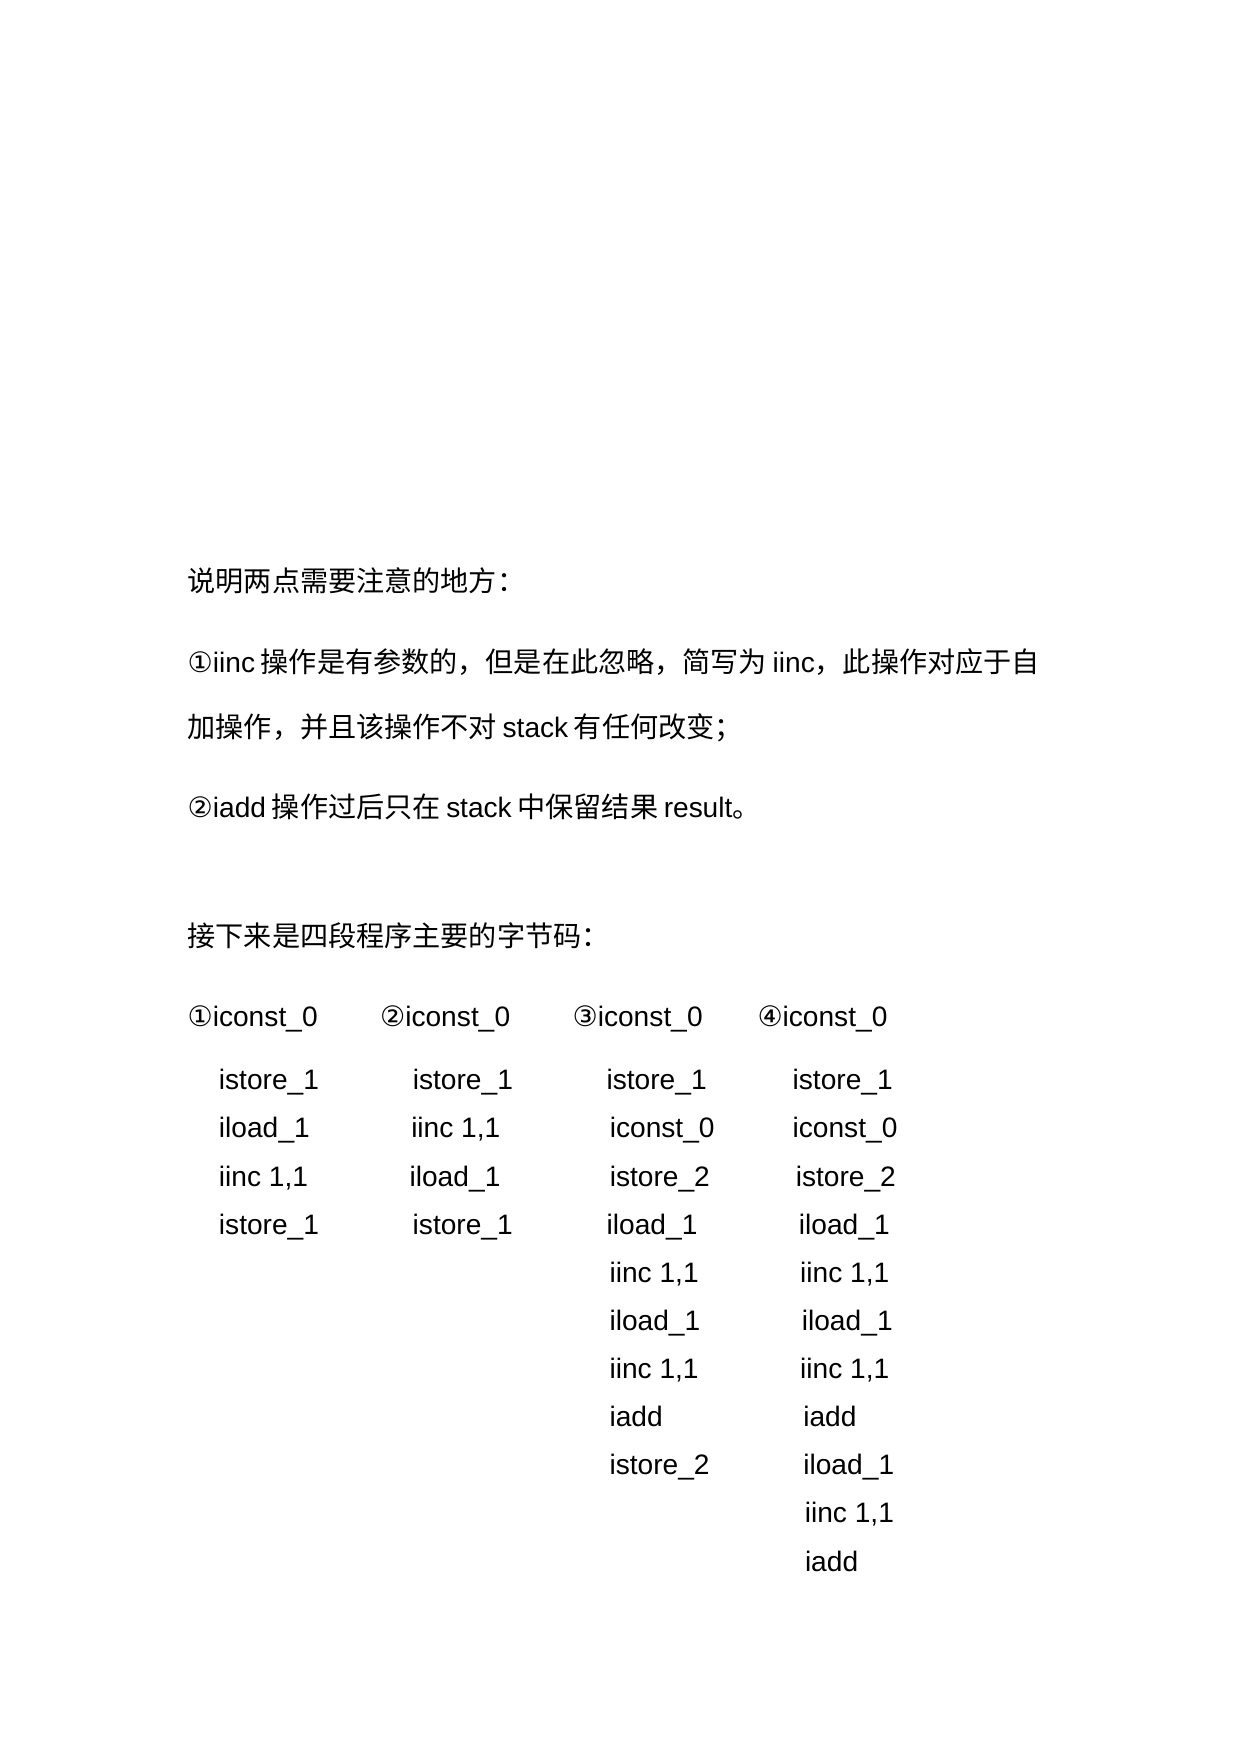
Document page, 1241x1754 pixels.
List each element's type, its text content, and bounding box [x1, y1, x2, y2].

text 说明两点需要注意的地方： [187, 547, 1053, 612]
text 接下来是四段程序主要的字节码： [187, 902, 1053, 967]
text iadd [187, 1544, 1053, 1577]
text iadd iadd [187, 1400, 1053, 1433]
text iload_1 iinc 1,1 iconst_0 iconst_0 [187, 1111, 1053, 1144]
text iinc 1,1 iinc 1,1 [187, 1352, 1053, 1384]
text istore_1 istore_1 istore_1 istore_1 [187, 1063, 1053, 1096]
text istore_1 istore_1 iload_1 iload_1 [187, 1208, 1053, 1240]
text iload_1 iload_1 [187, 1304, 1053, 1336]
text iinc 1,1 iinc 1,1 [187, 1256, 1053, 1288]
text ①iconst_0 ②iconst_0 ③iconst_0 ④iconst_0 [187, 983, 1053, 1048]
text iinc 1,1 iload_1 istore_2 istore_2 [187, 1159, 1053, 1192]
text ①iinc操作是有参数的，但是在此忽略，简写为iinc，此操作对应于自加操作，并且该操作不对stack有任何改变； [187, 628, 1053, 758]
text iinc 1,1 [187, 1496, 1053, 1529]
text ②iadd操作过后只在stack中保留结果result。 [187, 773, 1053, 838]
text istore_2 iload_1 [187, 1448, 1053, 1481]
